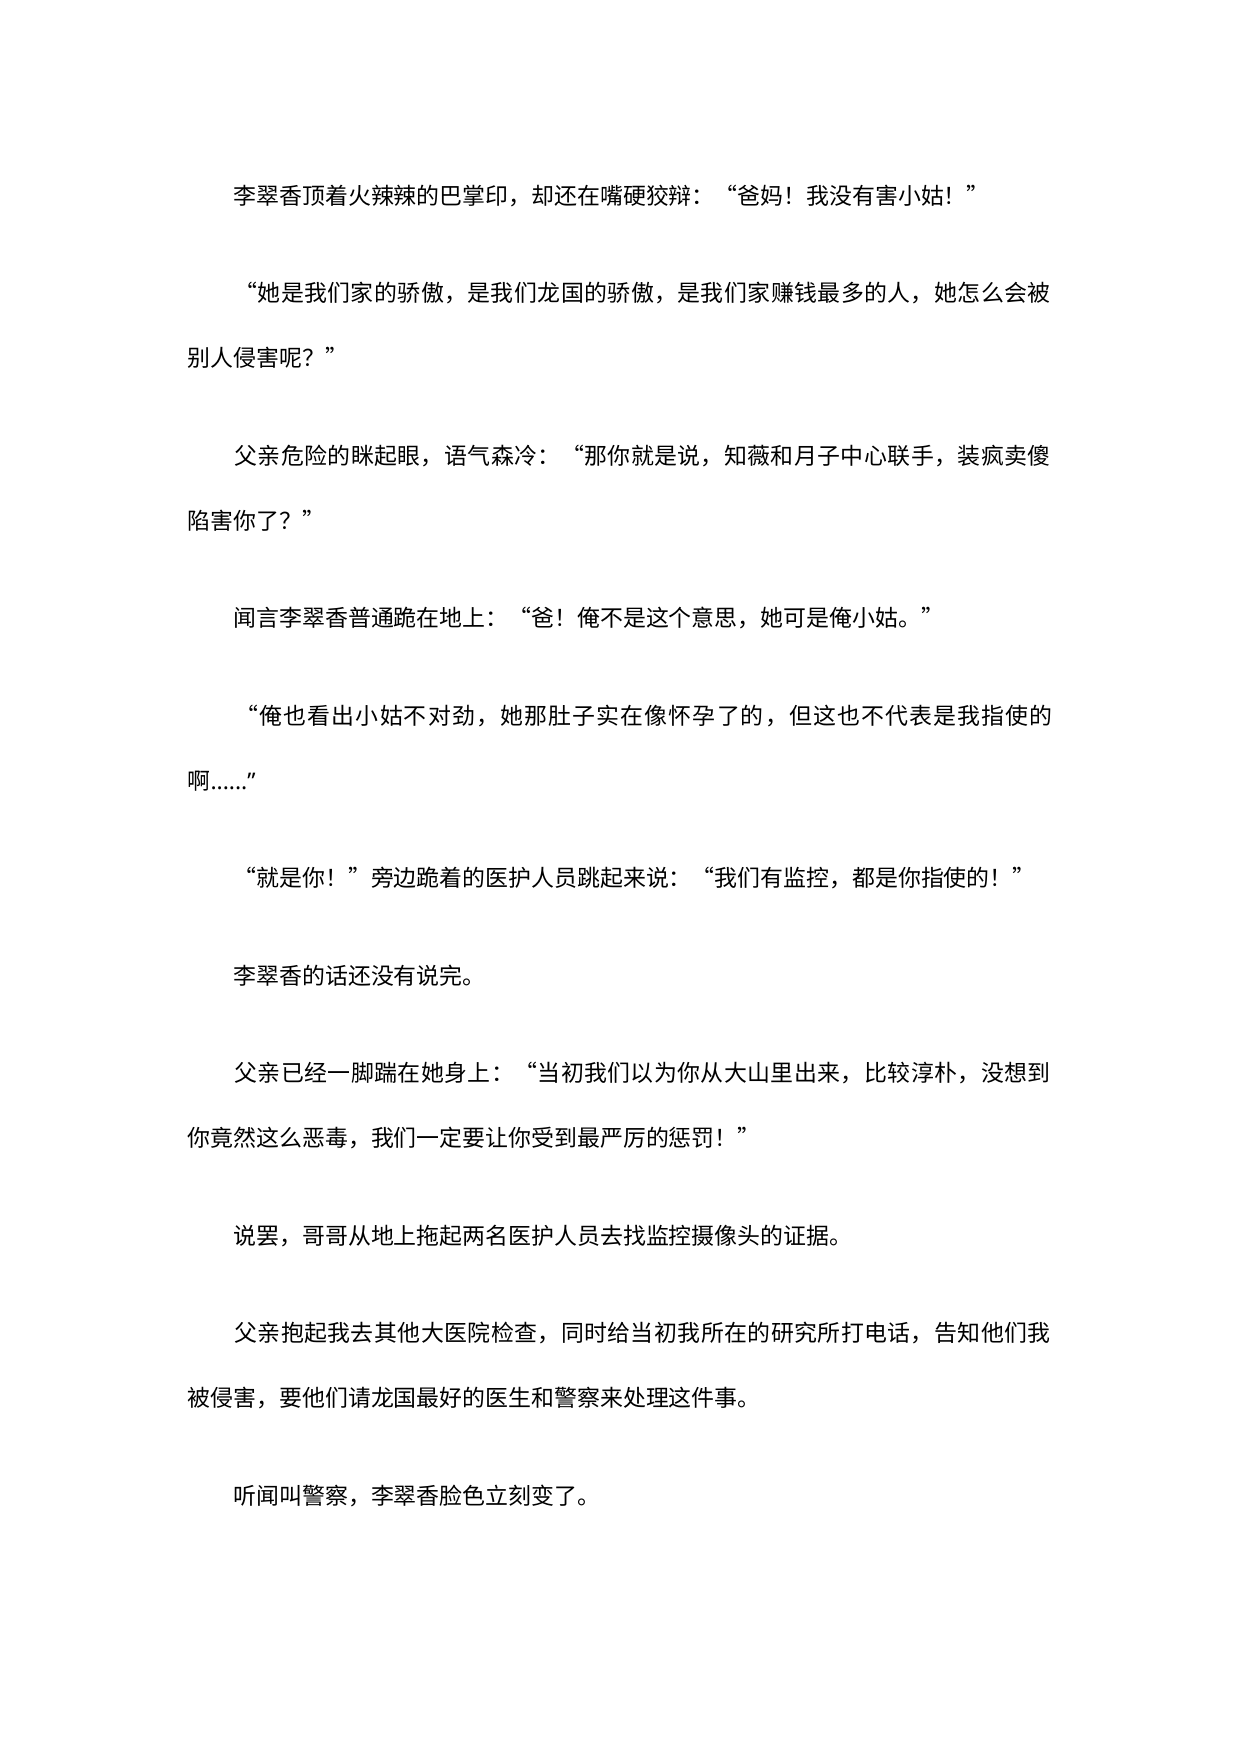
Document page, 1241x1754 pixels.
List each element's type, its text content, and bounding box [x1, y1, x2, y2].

text 李翠香顶着火辣辣的巴掌印，却还在嘴硬狡辩：“爸妈！我没有害小姑！” [187, 162, 1053, 227]
text 闻言李翠香普通跪在地上：“爸！俺不是这个意思，她可是俺小姑。” [187, 584, 1053, 649]
text “就是你！”旁边跪着的医护人员跳起来说：“我们有监控，都是你指使的！” [187, 844, 1053, 909]
text 说罢，哥哥从地上拖起两名医护人员去找监控摄像头的证据。 [187, 1202, 1053, 1267]
text 父亲危险的眯起眼，语气森冷：“那你就是说，知薇和月子中心联手，装疯卖傻陷害你了？” [187, 422, 1053, 552]
text “她是我们家的骄傲，是我们龙国的骄傲，是我们家赚钱最多的人，她怎么会被别人侵害呢？” [187, 259, 1053, 389]
text 父亲抱起我去其他大医院检查，同时给当初我所在的研究所打电话，告知他们我被侵害，要他们请龙国最好的医生和警察来处理这件事。 [187, 1299, 1053, 1429]
text “俺也看出小姑不对劲，她那肚子实在像怀孕了的，但这也不代表是我指使的啊......” [187, 682, 1053, 812]
text 李翠香的话还没有说完。 [187, 942, 1053, 1007]
text 听闻叫警察，李翠香脸色立刻变了。 [187, 1462, 1053, 1527]
text 父亲已经一脚踹在她身上：“当初我们以为你从大山里出来，比较淳朴，没想到你竟然这么恶毒，我们一定要让你受到最严厉的惩罚！” [187, 1039, 1053, 1169]
